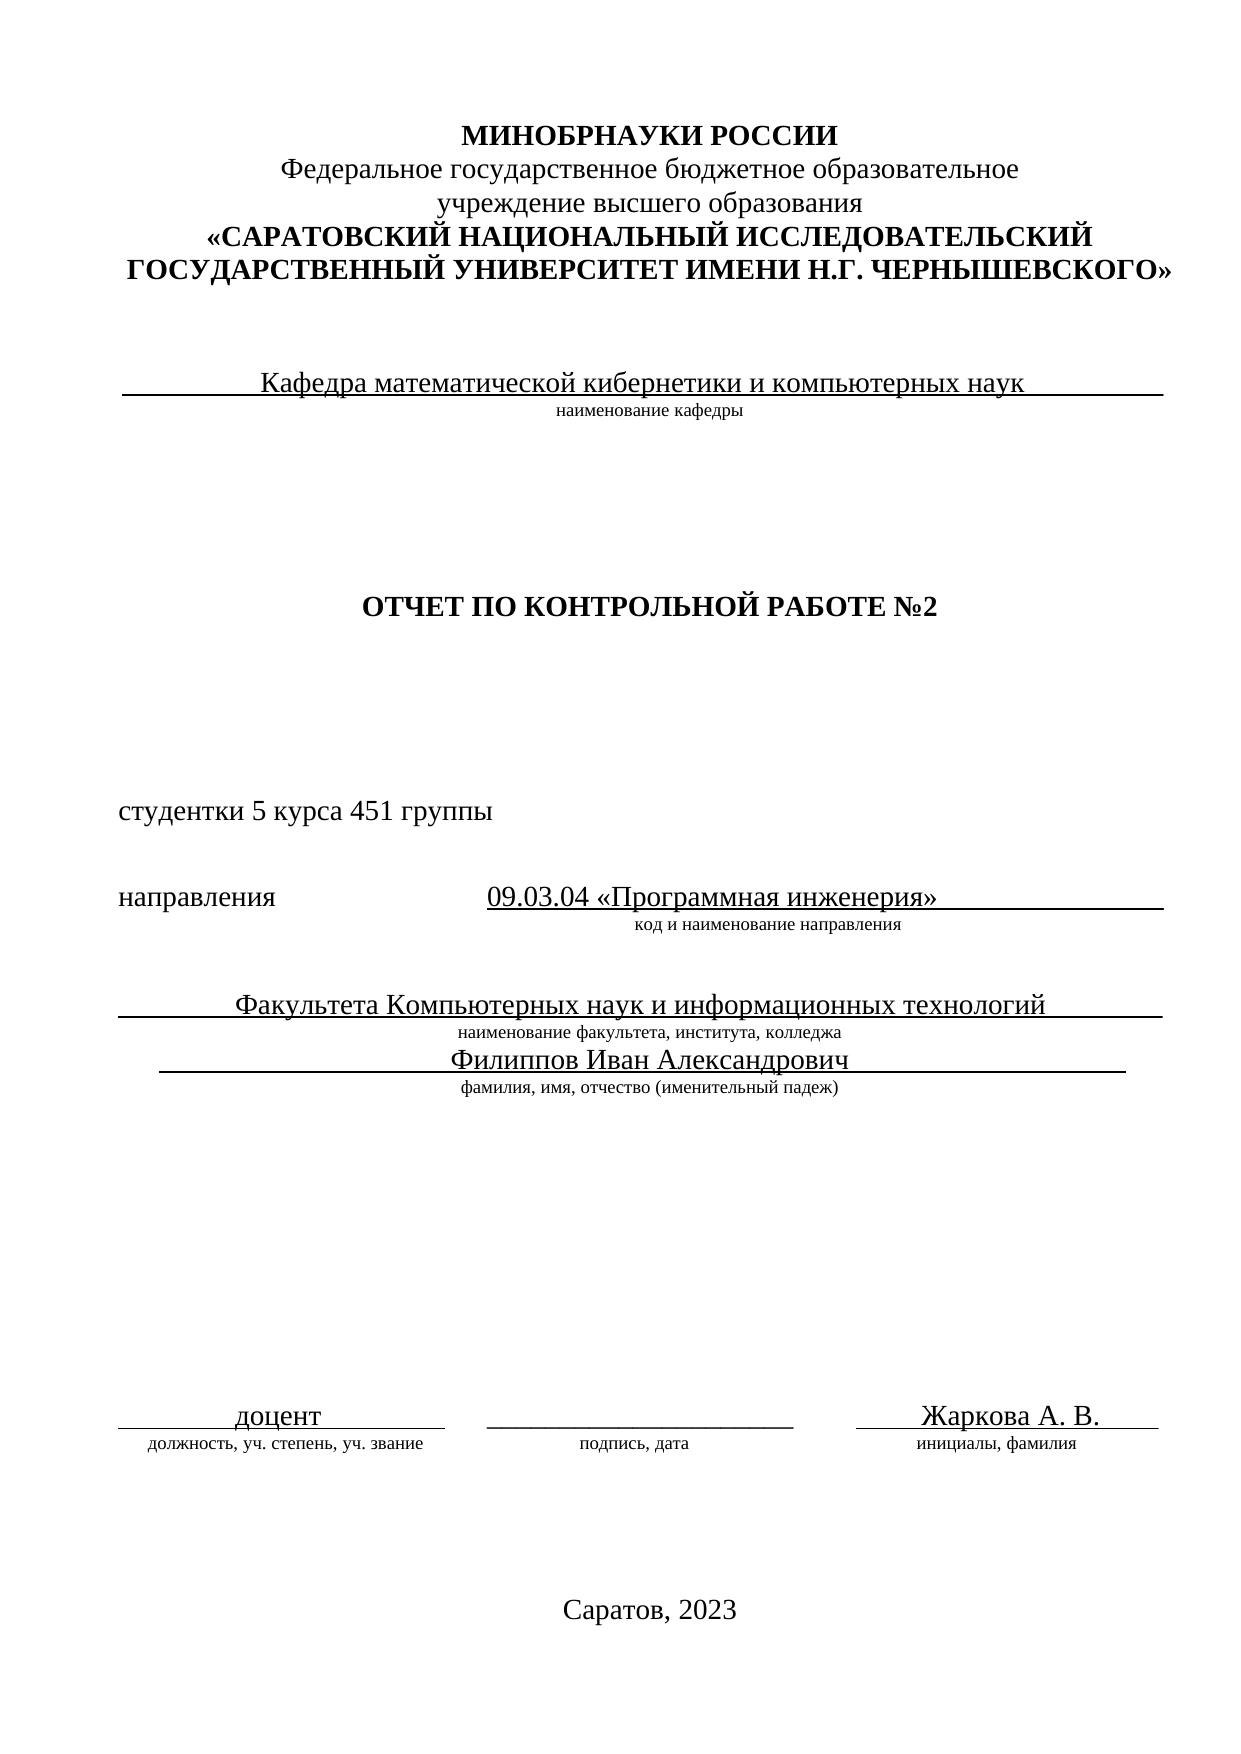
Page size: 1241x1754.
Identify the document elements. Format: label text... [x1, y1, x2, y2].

text код и наименование направления [634, 913, 1181, 934]
text Федеральное государственное бюджетное образовательное [118, 152, 1181, 185]
text учреждение высшего образования [118, 185, 1181, 219]
text Филиппов Иван Александрович _ [118, 1042, 1181, 1076]
text наименование кафедры [118, 399, 1181, 420]
text МИНОБРНАУКИ РОССИИ [118, 118, 1181, 152]
text направления 09.03.04 «Программная инженерия» _ [118, 879, 1181, 913]
text «САРАТОВСКИЙ НАЦИОНАЛЬНЫЙ ИССЛЕДОВАТЕЛЬСКИЙ ГОСУДАРСТВЕННЫЙ УНИВЕРСИТЕТ ИМЕНИ Н.Г. ЧЕРНЫШЕВСКОГО» [118, 219, 1181, 286]
text студентки 5 курса 451 группы [118, 793, 1181, 826]
text наименование факультета, института, колледжа [118, 1021, 1181, 1042]
text фамилия, имя, отчество (именительный падеж) [118, 1076, 1181, 1097]
text Саратов, 2023 [118, 1592, 1181, 1625]
text Кафедра математической кибернетики и компьютерных наук _ [118, 365, 1181, 399]
text доцент _____________________ Жаркова А. В. _ [118, 1398, 1181, 1432]
text ОТЧЕТ ПО КОНТРОЛЬНОЙ РАБОТЕ №2 [118, 589, 1181, 623]
text должность, уч. степень, уч. звание подпись, дата инициалы, фамилия [148, 1432, 1181, 1454]
text Факультета Компьютерных наук и информационных технологий _ [118, 987, 1181, 1021]
